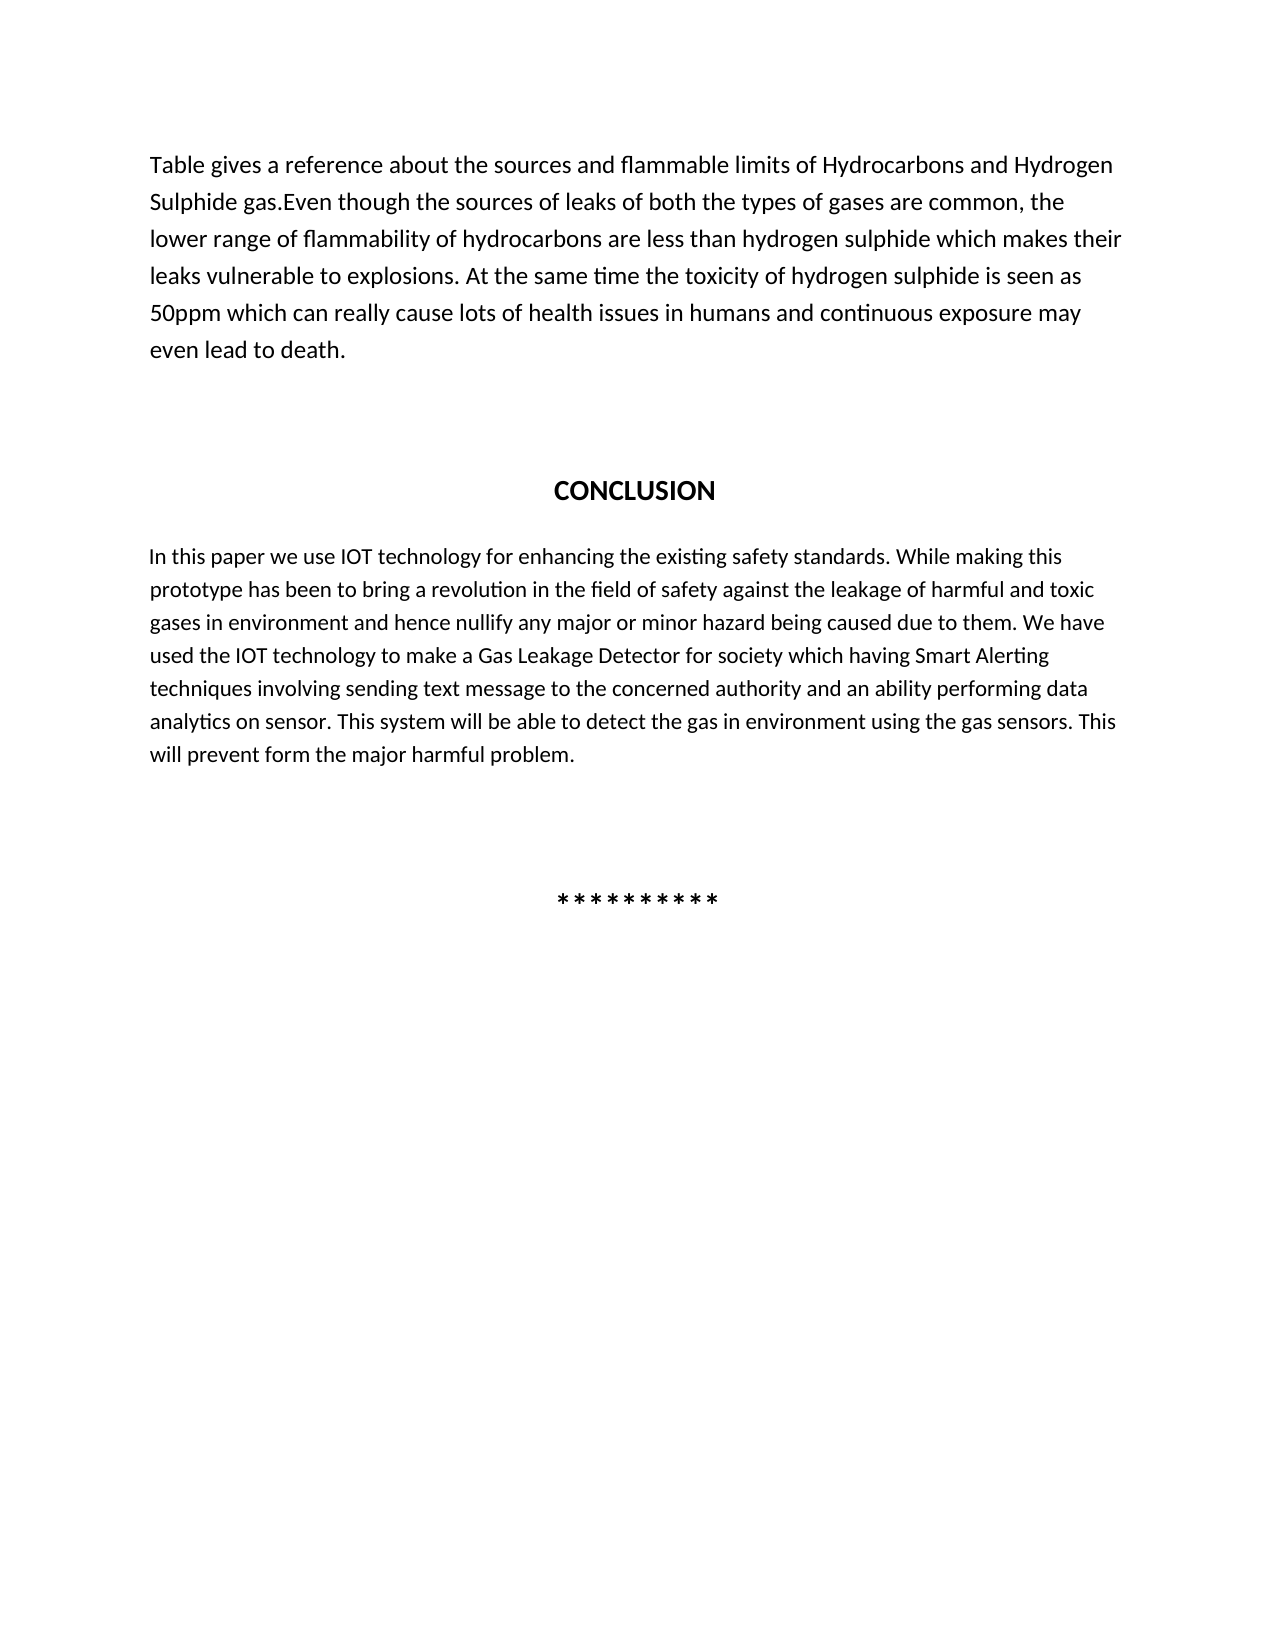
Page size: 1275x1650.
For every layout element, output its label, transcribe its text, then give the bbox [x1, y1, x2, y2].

text In this paper we use IOT technology for enhancing the existing safety standards. While making this prototype has been to bring a revolution in the field of safety against the leakage of harmful and toxic gases in environment and hence nullify any major or minor hazard being caused due to them. We have used the IOT technology to make a Gas Leakage Detector for society which having Smart Alerting techniques involving sending text message to the concerned authority and an ability performing data analytics on sensor. This system will be able to detect the gas in environment using the gas sensors. This will prevent form the major harmful problem. [148, 542, 1125, 768]
subtitle ********** [150, 886, 1125, 926]
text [148, 149, 1125, 364]
subtitle CONCLUSION [150, 472, 1119, 507]
